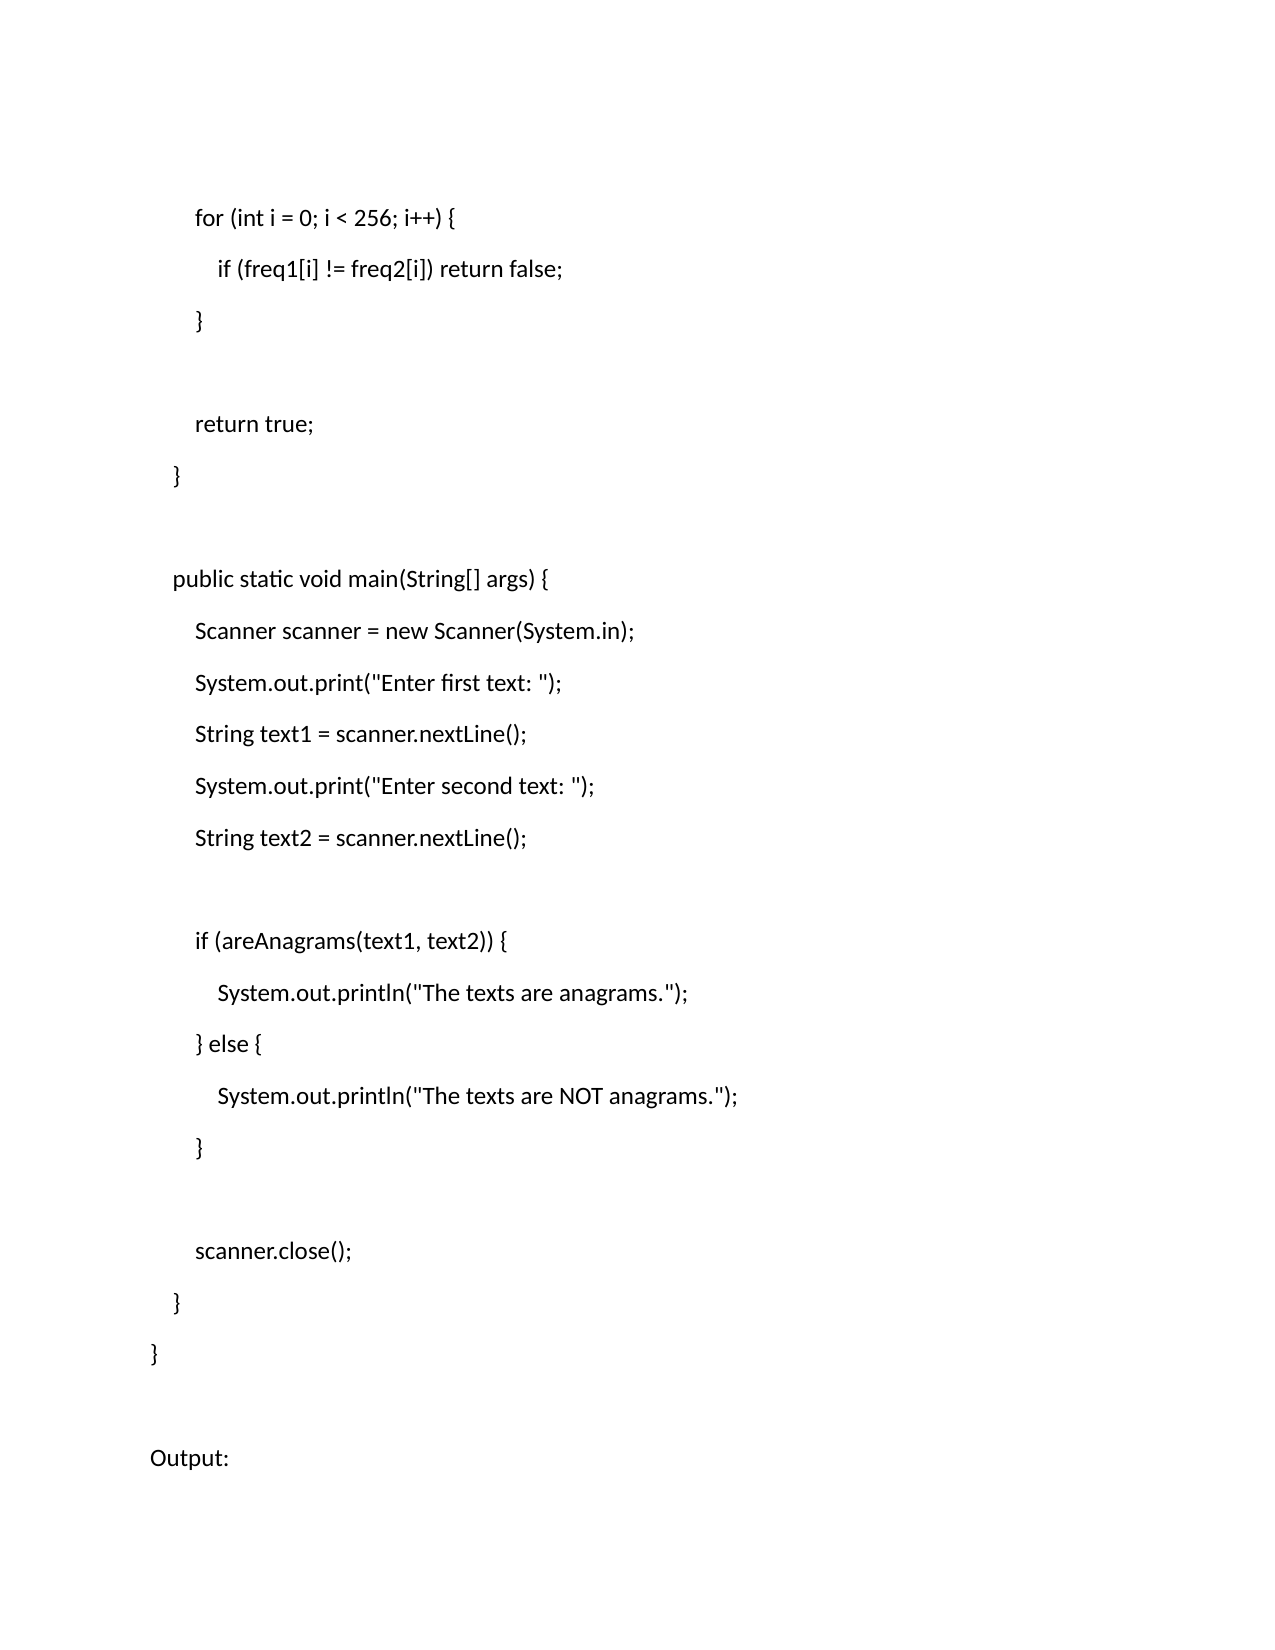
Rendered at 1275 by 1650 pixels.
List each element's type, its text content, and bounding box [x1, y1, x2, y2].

text for (int i = 0; i < 256; i++) { [150, 202, 1125, 232]
text public static void main(String[] args) { [150, 563, 1125, 594]
text scanner.close(); [150, 1235, 1125, 1266]
text System.out.println("The texts are NOT anagrams."); [150, 1080, 1125, 1111]
text return true; [150, 408, 1125, 439]
text } [150, 1132, 1125, 1162]
text System.out.print("Enter second text: "); [150, 770, 1125, 801]
text Output: [150, 1442, 1125, 1472]
text } [150, 305, 1125, 336]
text String text2 = scanner.nextLine(); [150, 822, 1125, 852]
text if (freq1[i] != freq2[i]) return false; [150, 253, 1125, 284]
text } [150, 1338, 1125, 1369]
text } else { [150, 1028, 1125, 1059]
text } [150, 1287, 1125, 1317]
text System.out.println("The texts are anagrams."); [150, 977, 1125, 1007]
text } [150, 460, 1125, 491]
text Scanner scanner = new Scanner(System.in); [150, 615, 1125, 646]
text System.out.print("Enter first text: "); [150, 667, 1125, 697]
text if (areAnagrams(text1, text2)) { [150, 925, 1125, 956]
text String text1 = scanner.nextLine(); [150, 718, 1125, 749]
